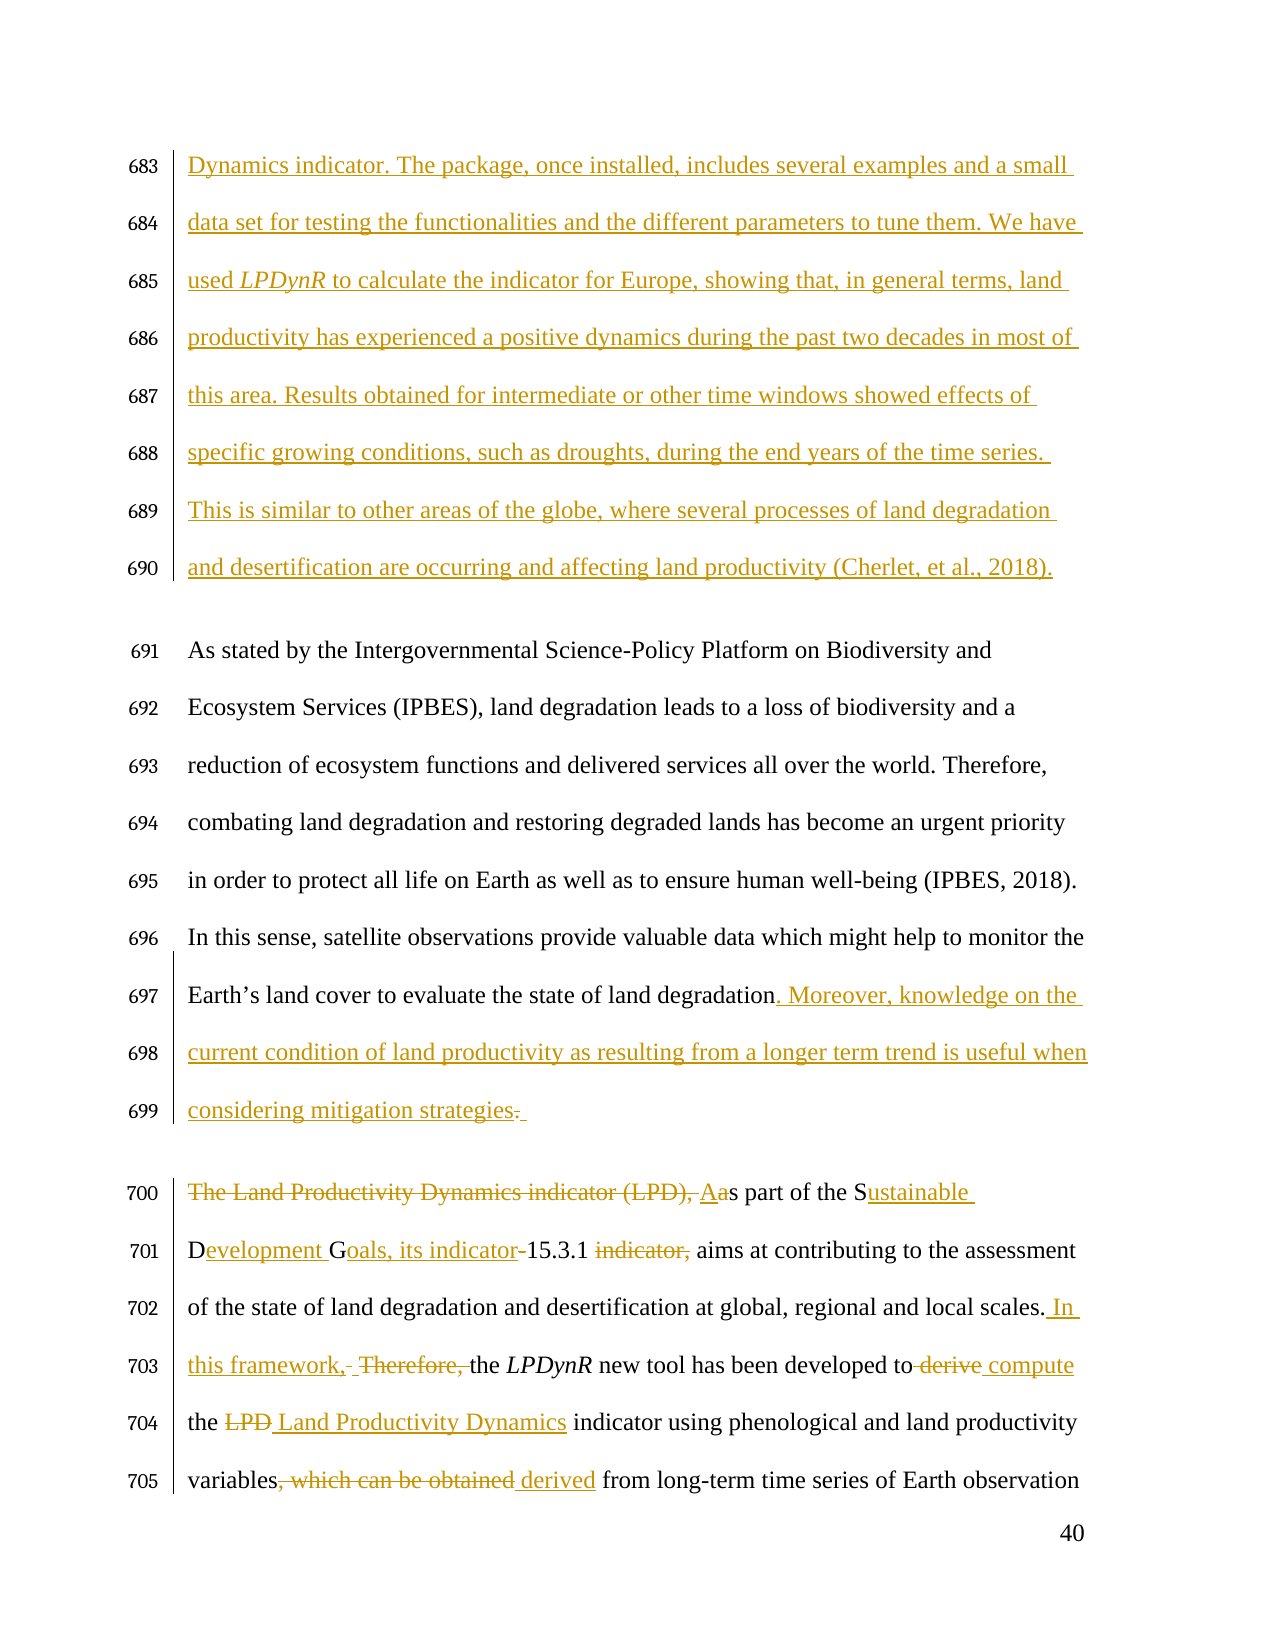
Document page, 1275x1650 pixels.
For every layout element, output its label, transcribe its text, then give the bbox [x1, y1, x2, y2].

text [187, 1177, 1087, 1494]
text As stated by the Intergovernmental Science-Policy Platform on Biodiversity and Ecosystem Services (IPBES), land degradation leads to a loss of biodiversity and a reduction of ecosystem functions and delivered services all over the world. Therefore, combating land degradation and restoring degraded lands has become an urgent priority in order to protect all life on Earth as well as to ensure human well-being (IPBES, 2018). In this sense, satellite observations provide valuable data which might help to monitor the Earth’s land cover to evaluate the state of land degradation [187, 1063, 1087, 1124]
text As stated by the Intergovernmental Science-Policy Platform on Biodiversity and Ecosystem Services (IPBES), land degradation leads to a loss of biodiversity and a reduction of ecosystem functions and delivered services all over the world. Therefore, combating land degradation and restoring degraded lands has become an urgent priority in order to protect all life on Earth as well as to ensure human well-being (IPBES, 2018). In this sense, satellite observations provide valuable data which might help to monitor the Earth’s land cover to evaluate the state of land degradation [187, 635, 1087, 1062]
